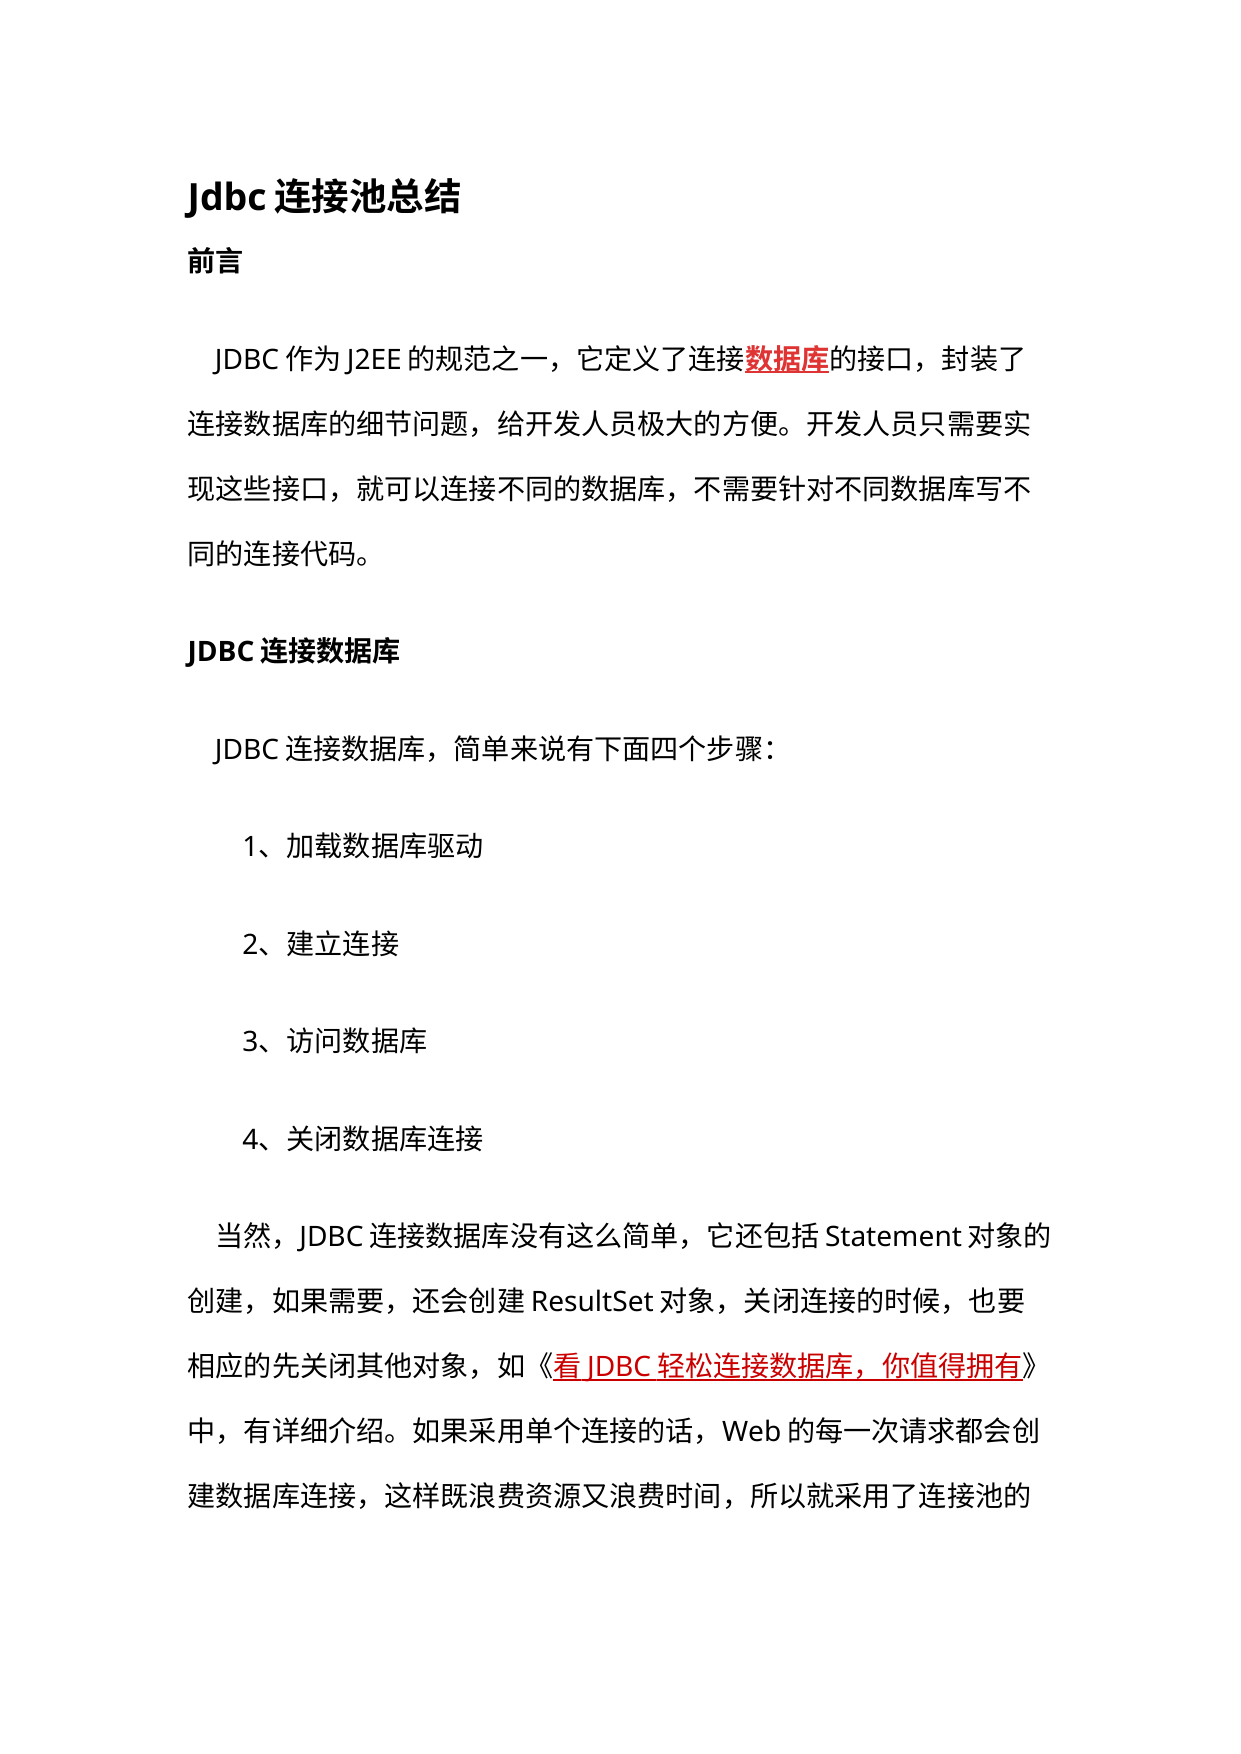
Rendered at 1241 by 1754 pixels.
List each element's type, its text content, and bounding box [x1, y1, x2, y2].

text 3、访问数据库 [187, 1007, 1053, 1072]
text 2、建立连接 [187, 909, 1053, 974]
text Jdbc连接池总结 [187, 162, 1053, 227]
text JDBC连接数据库，简单来说有下面四个步骤： [187, 714, 1053, 779]
text 1、加载数据库驱动 [187, 812, 1053, 877]
text JDBC作为J2EE的规范之一，它定义了连接数据库的接口，封装了连接数据库的细节问题，给开发人员极大的方便。开发人员只需要实现这些接口，就可以连接不同的数据库，不需要针对不同数据库写不同的连接代码。 [187, 324, 1053, 584]
subtitle JDBC连接数据库 [187, 617, 1053, 682]
text 4、关闭数据库连接 [187, 1104, 1053, 1169]
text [187, 1202, 1053, 1527]
subtitle 前言 [187, 227, 1053, 292]
